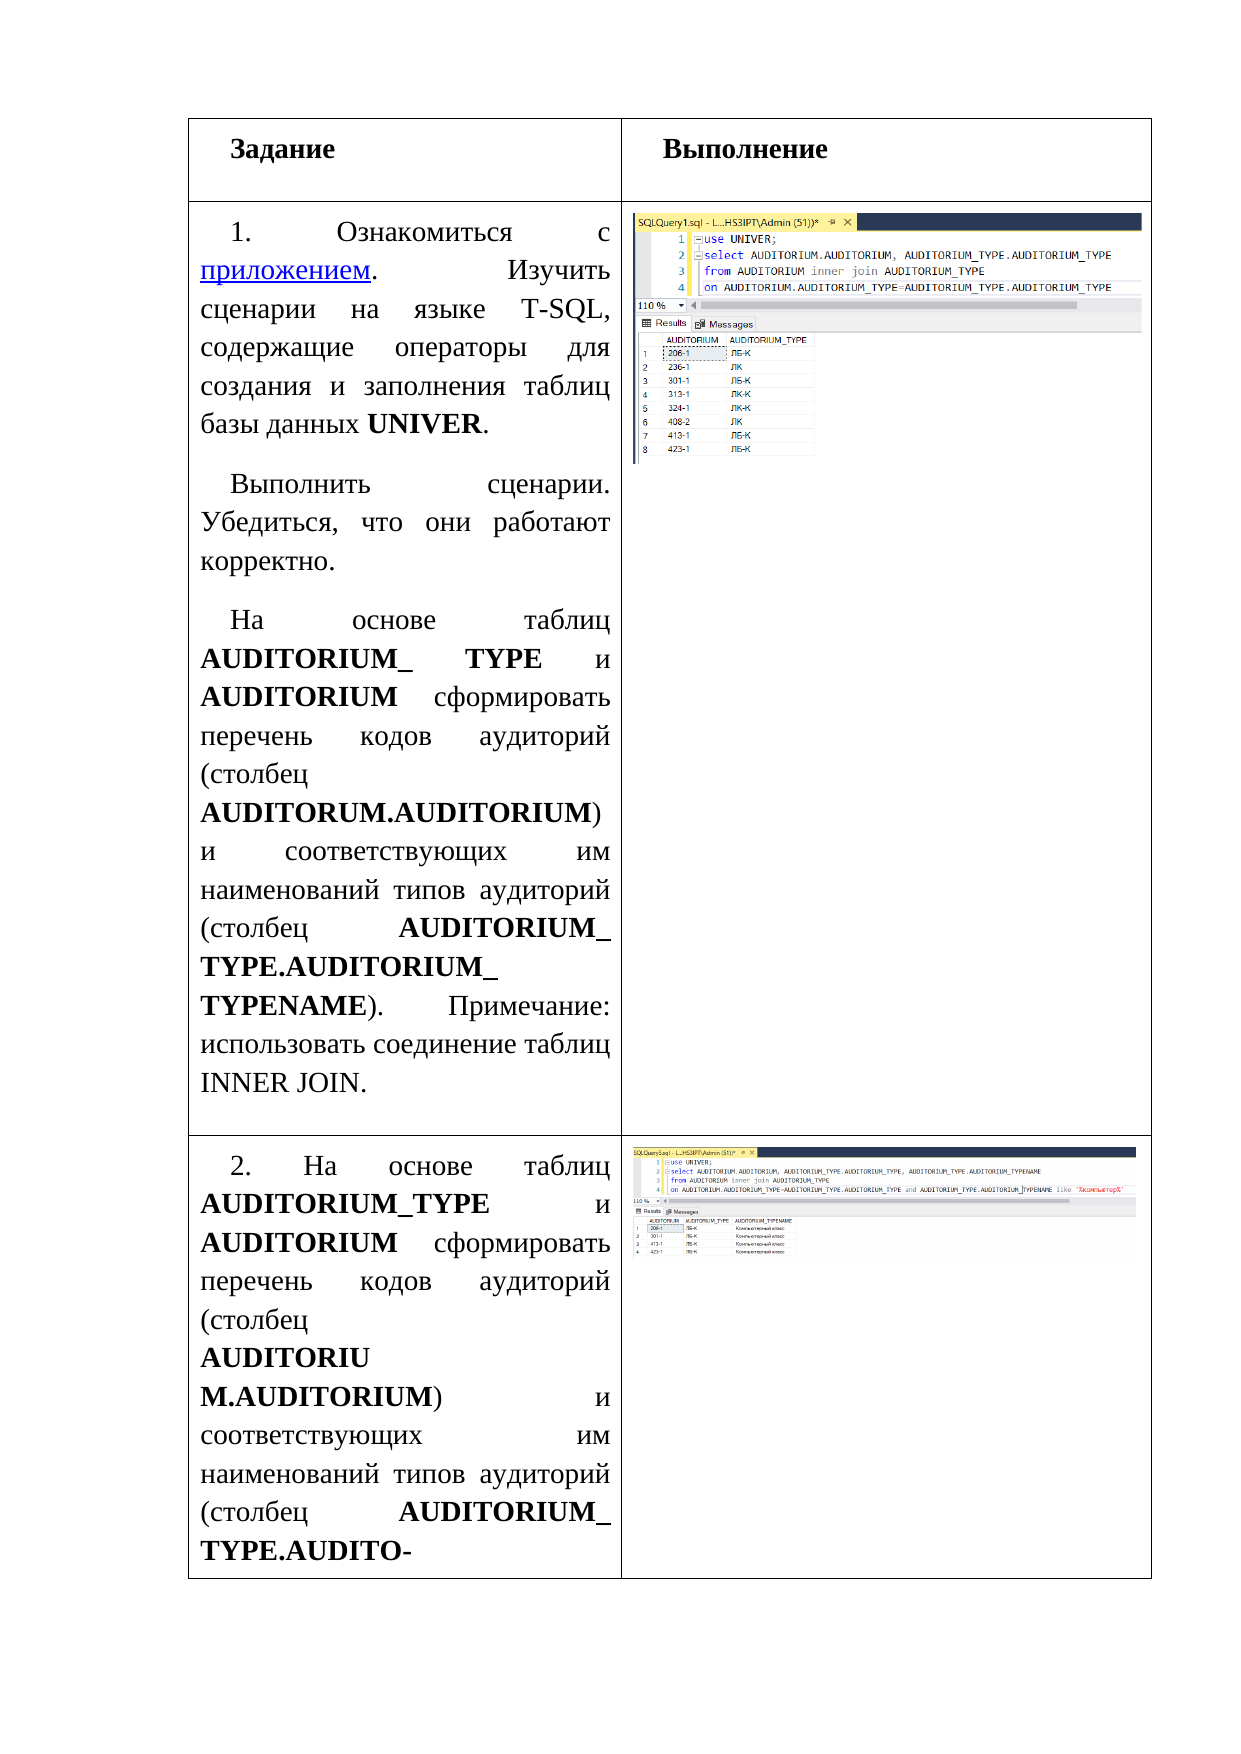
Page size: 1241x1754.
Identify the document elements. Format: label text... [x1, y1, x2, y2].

table_header Задание [189, 119, 621, 201]
table_cell [622, 202, 1151, 1135]
table_cell [622, 1136, 1151, 1578]
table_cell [189, 1136, 621, 1578]
table_cell 1. Ознакомиться с приложением. Изучить сценарии на языке T-SQL, содержащие операторы для создания и заполнения таблиц базы данных UNIVER. Выполнить сценарии. Убедиться, что они работают корректно. На основе таблиц AUDITORIUM_ TYPE и AUDITORIUM сформировать перечень кодов аудиторий (столбец AUDITORUM.AUDITORIUM) и соответствующих им наименований типов аудиторий (столбец AUDITORIUM_ TYPE.AUDITORIUM_ TYPENAME). Примечание: использовать соединение таблиц INNER JOIN. [189, 202, 621, 1135]
table_header Выполнение [622, 119, 1151, 201]
picture [633, 213, 1142, 464]
picture [633, 1147, 1136, 1259]
